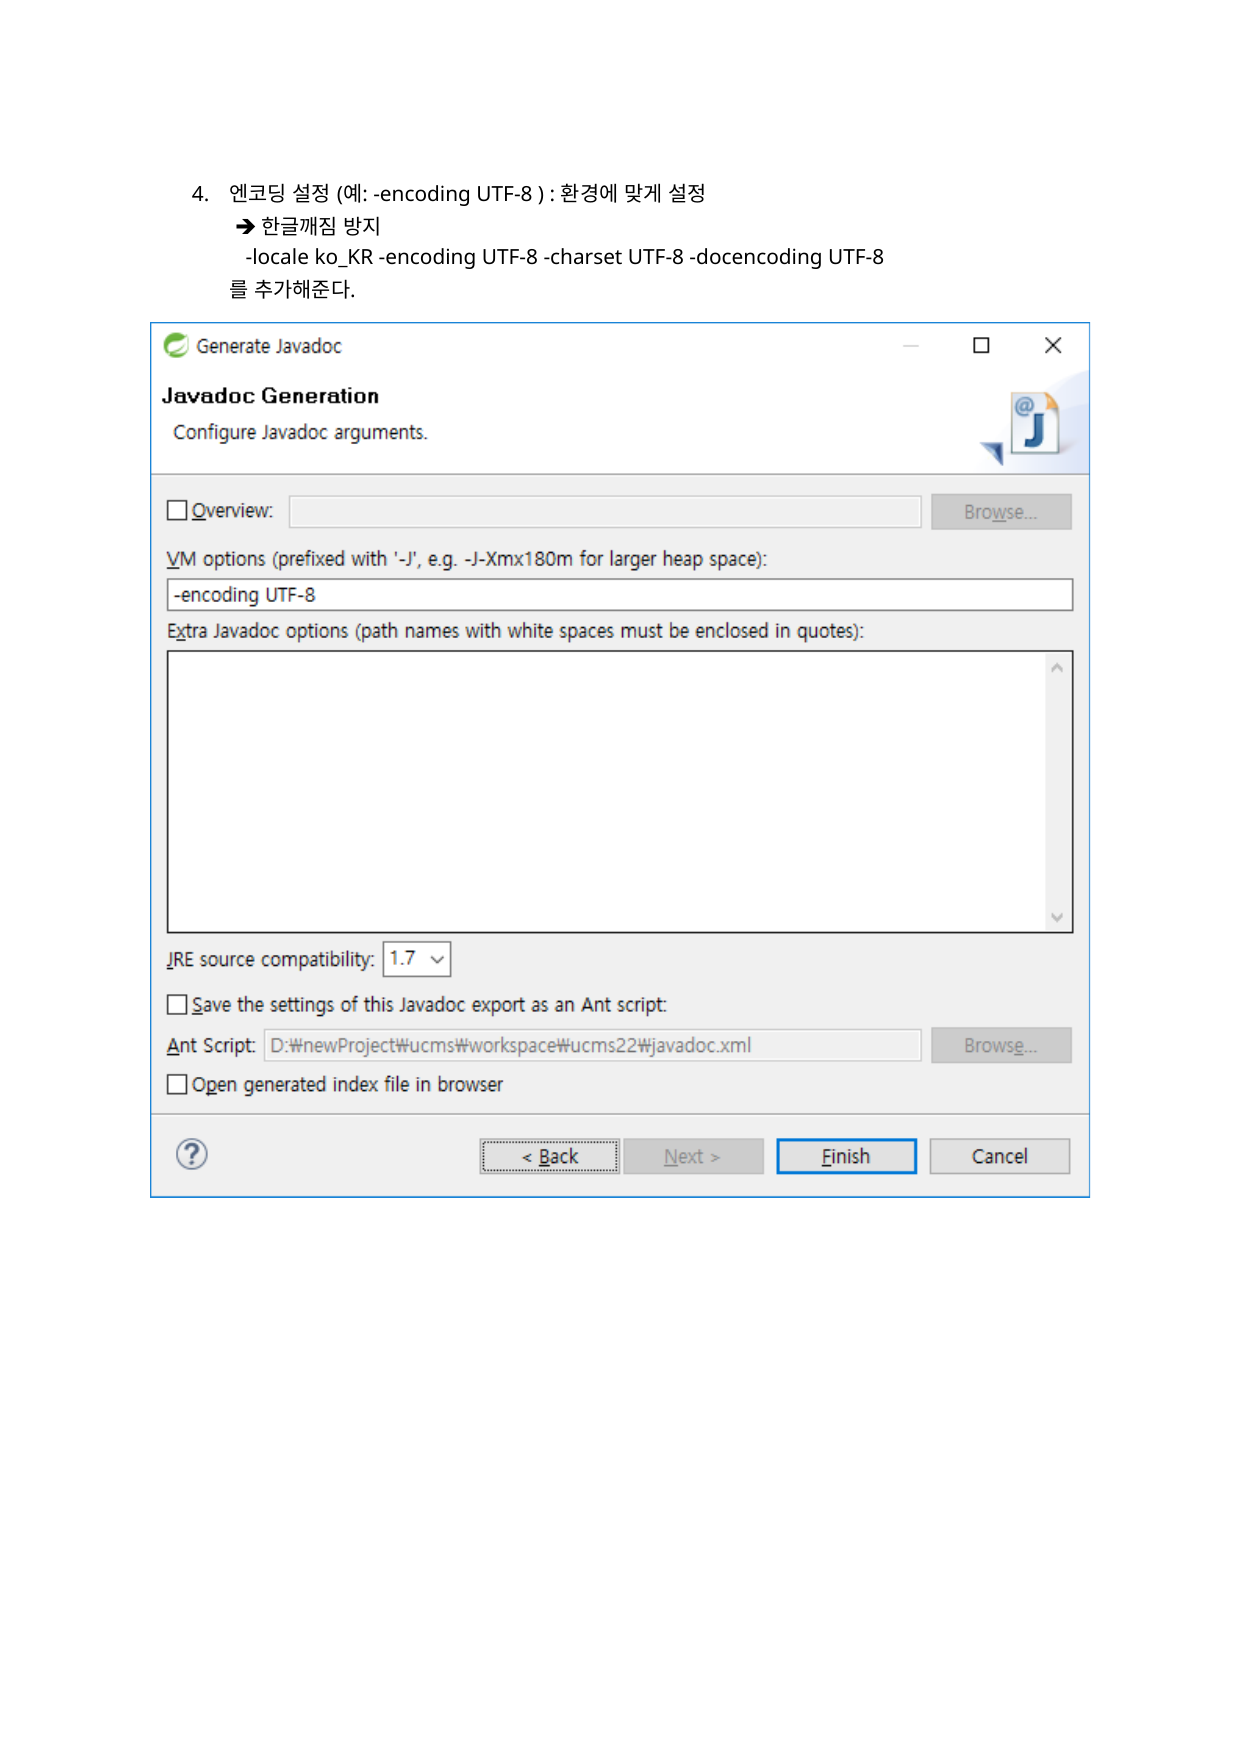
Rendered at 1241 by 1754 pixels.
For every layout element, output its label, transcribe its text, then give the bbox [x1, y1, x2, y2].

picture [150, 322, 1091, 1198]
list 엔코딩 설정 (예: -encoding UTF-8 ) : 환경에 맞게 설정 한글깨짐 방지 -locale ko_KR -encoding UTF-8 -charset UTF-8 -docencoding UTF-8 를 추가해준다. [192, 177, 1090, 303]
